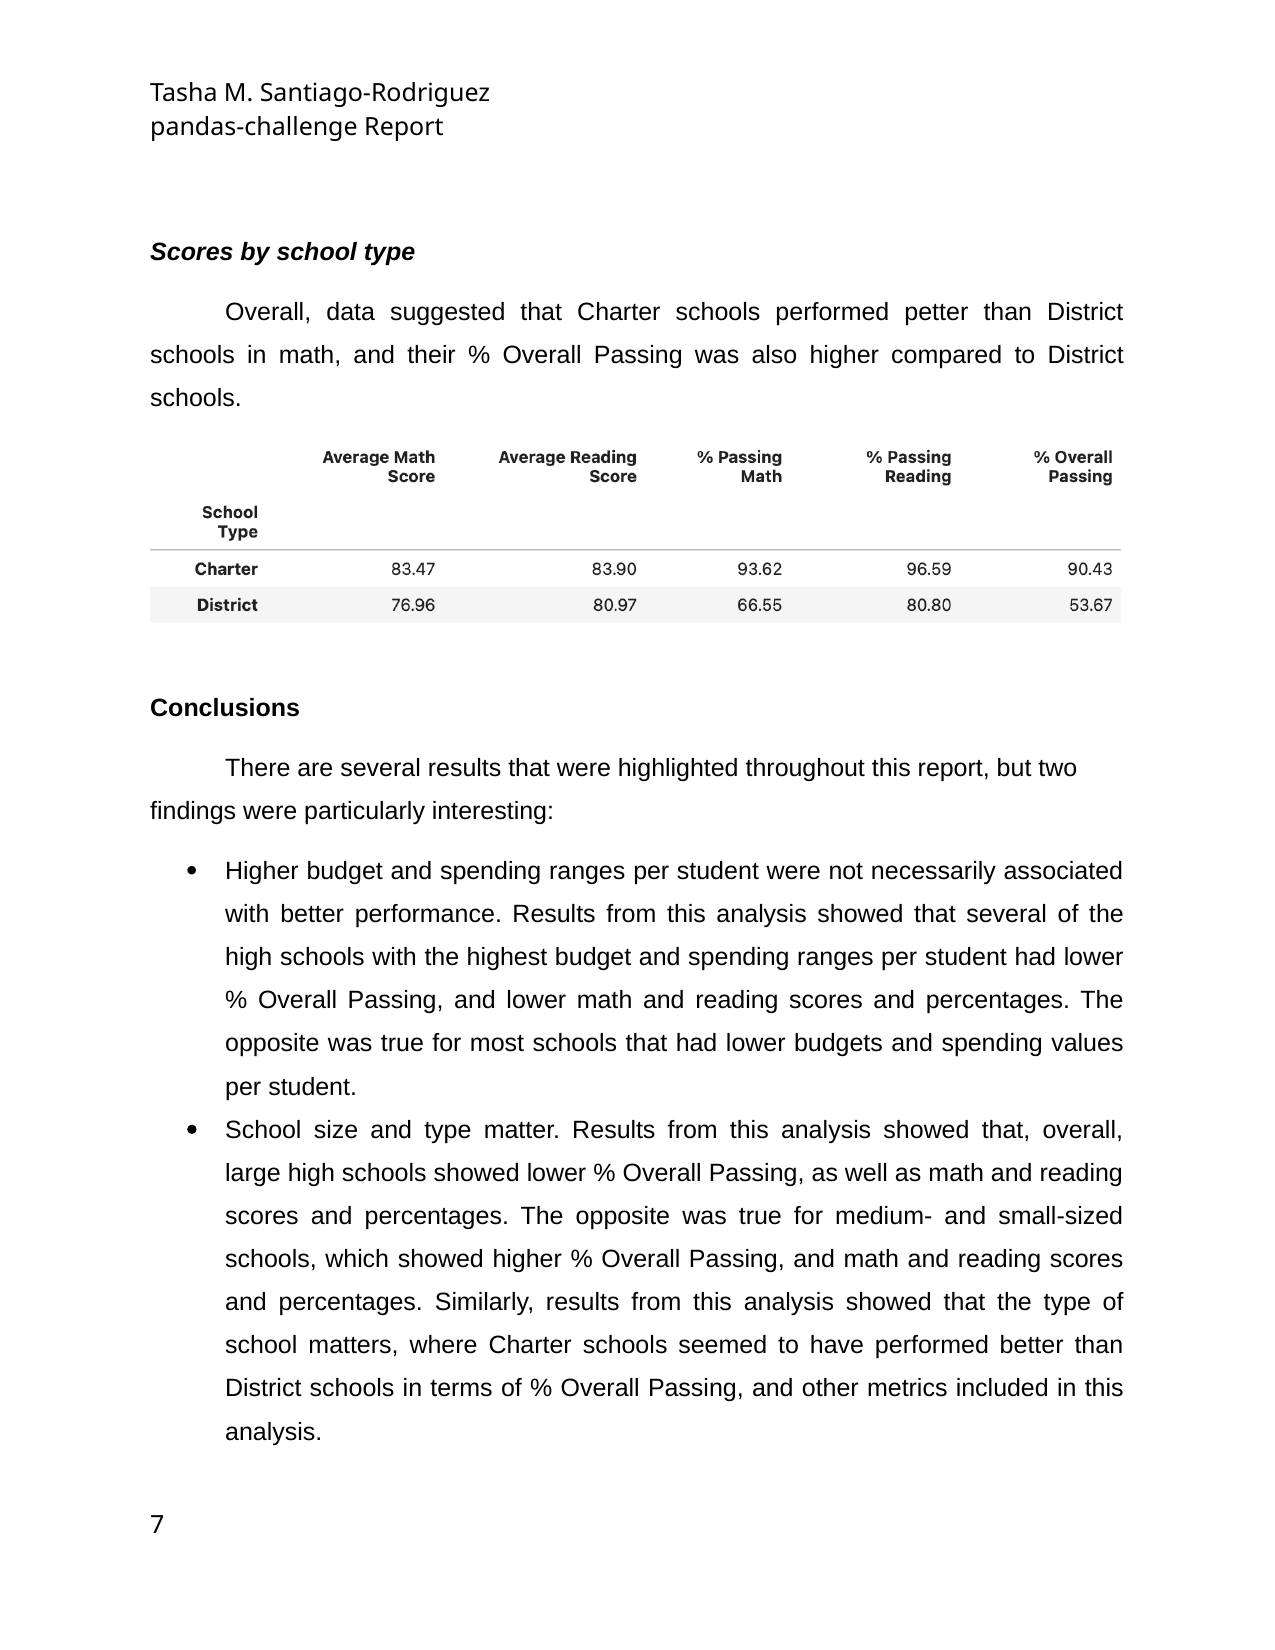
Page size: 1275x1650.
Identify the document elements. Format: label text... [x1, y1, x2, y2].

text Overall, data suggested that Charter schools performed petter than District schools in math, and their % Overall Passing was also higher compared to District schools. [150, 297, 1125, 412]
text Scores by school type [150, 237, 1125, 266]
text Conclusions [150, 693, 1125, 722]
picture [150, 442, 1125, 626]
text There are several results that were highlighted throughout this report, but two findings were particularly interesting: [150, 753, 1125, 825]
list Higher budget and spending ranges per student were not necessarily associated with better performance. Results from this analysis showed that several of the high schools with the highest budget and spending ranges per student had lower % Overall Passing, and lower math and reading scores and percentages. The opposite was true for most schools that had lower budgets and spending values per student. [187, 856, 1125, 1100]
list School size and type matter. Results from this analysis showed that, overall, large high schools showed lower % Overall Passing, as well as math and reading scores and percentages. The opposite was true for medium- and small-sized schools, which showed higher % Overall Passing, and math and reading scores and percentages. Similarly, results from this analysis showed that the type of school matters, where Charter schools seemed to have performed better than District schools in terms of % Overall Passing, and other metrics included in this analysis. [187, 1114, 1125, 1445]
